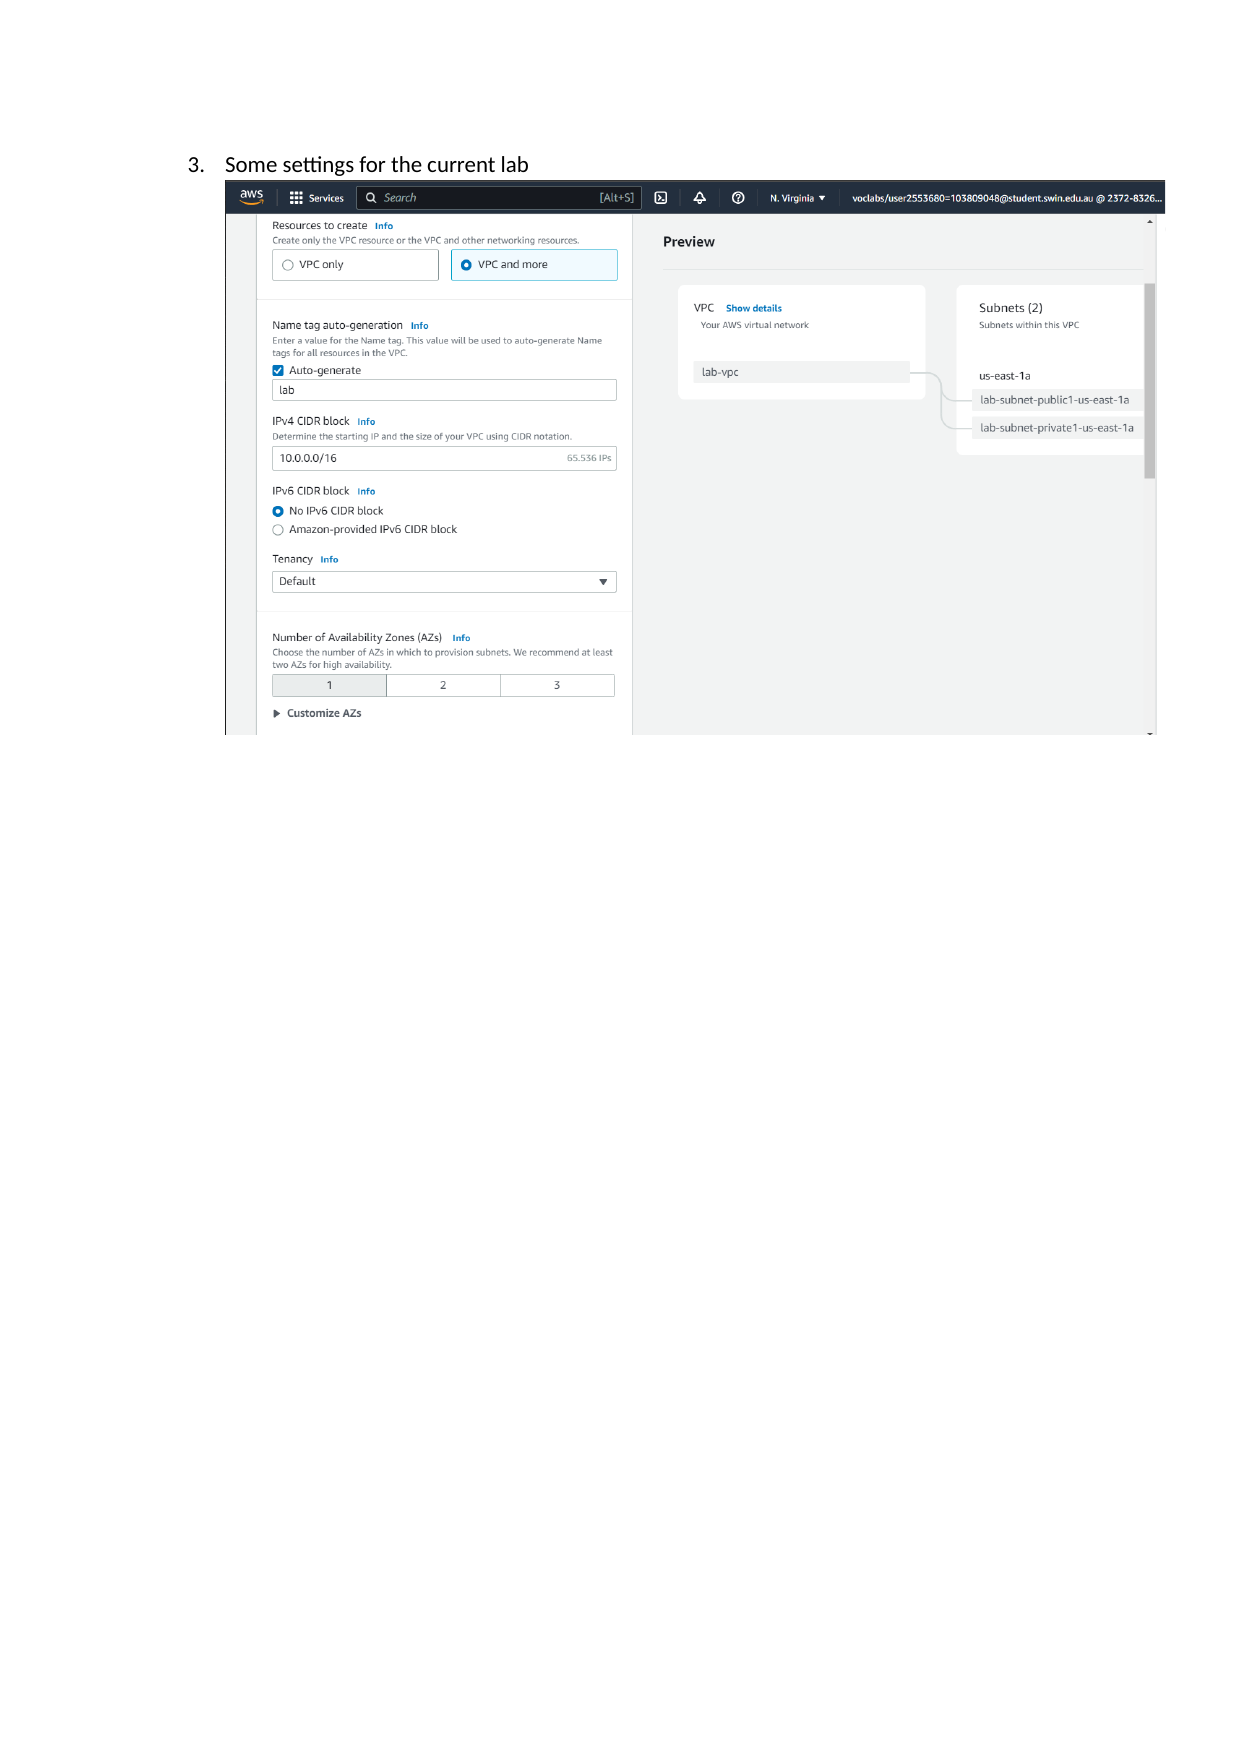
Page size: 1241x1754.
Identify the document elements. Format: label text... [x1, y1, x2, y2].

picture [225, 180, 1166, 735]
